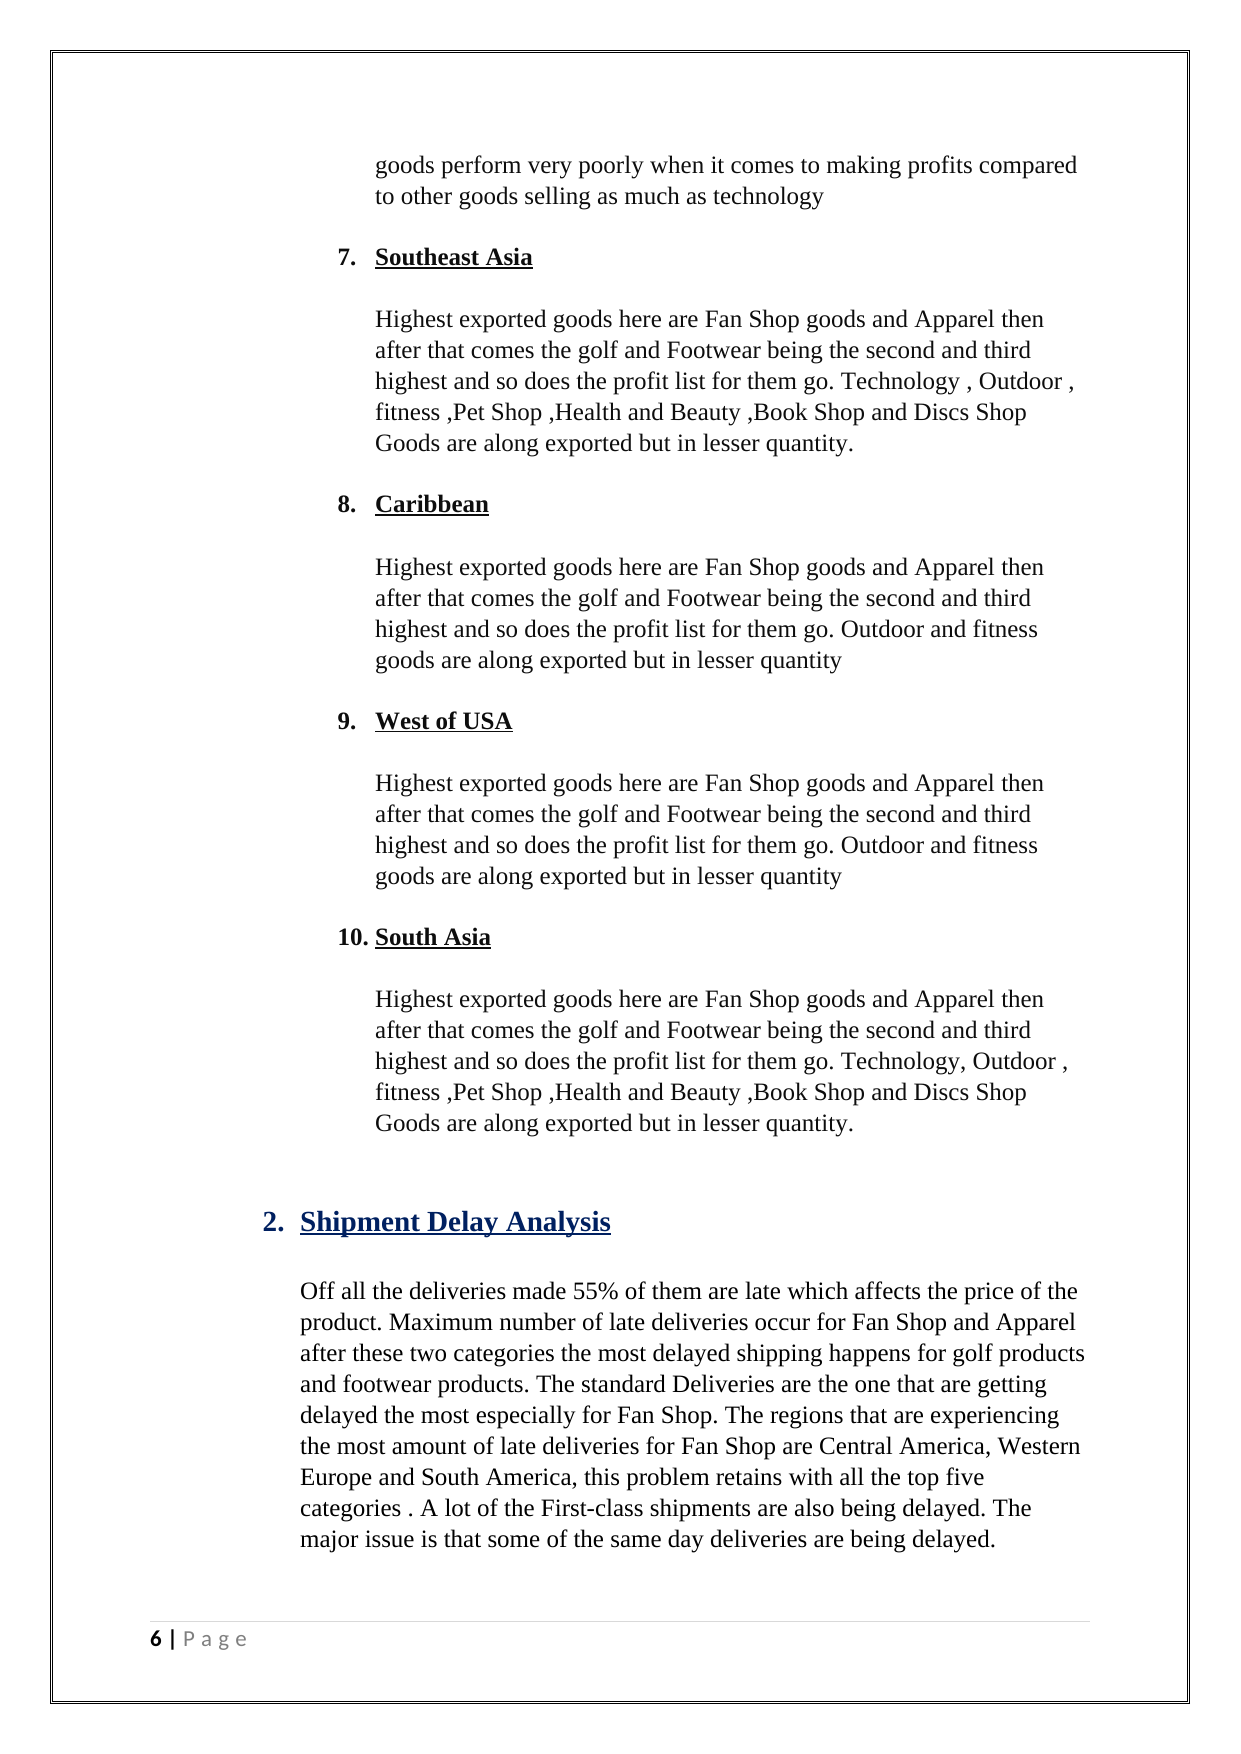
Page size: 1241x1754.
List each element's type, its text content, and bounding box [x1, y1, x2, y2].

list Caribbean Highest exported goods here are Fan Shop goods and Apparel then after that comes the golf and Footwear being the second and third highest and so does the profit list for them go. Outdoor and fitness goods are along exported but in lesser quantity [337, 489, 1090, 704]
list South Asia Highest exported goods here are Fan Shop goods and Apparel then after that comes the golf and Footwear being the second and third highest and so does the profit list for them go. Technology, Outdoor , fitness ,Pet Shop ,Health and Beauty ,Book Shop and Discs Shop Goods are along exported but in lesser quantity. [337, 922, 1090, 1137]
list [337, 150, 1090, 240]
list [262, 1204, 1090, 1584]
list West of USA Highest exported goods here are Fan Shop goods and Apparel then after that comes the golf and Footwear being the second and third highest and so does the profit list for them go. Outdoor and fitness goods are along exported but in lesser quantity [337, 706, 1090, 920]
list Southeast Asia Highest exported goods here are Fan Shop goods and Apparel then after that comes the golf and Footwear being the second and third highest and so does the profit list for them go. Technology , Outdoor , fitness ,Pet Shop ,Health and Beauty ,Book Shop and Discs Shop Goods are along exported but in lesser quantity. [337, 242, 1090, 487]
